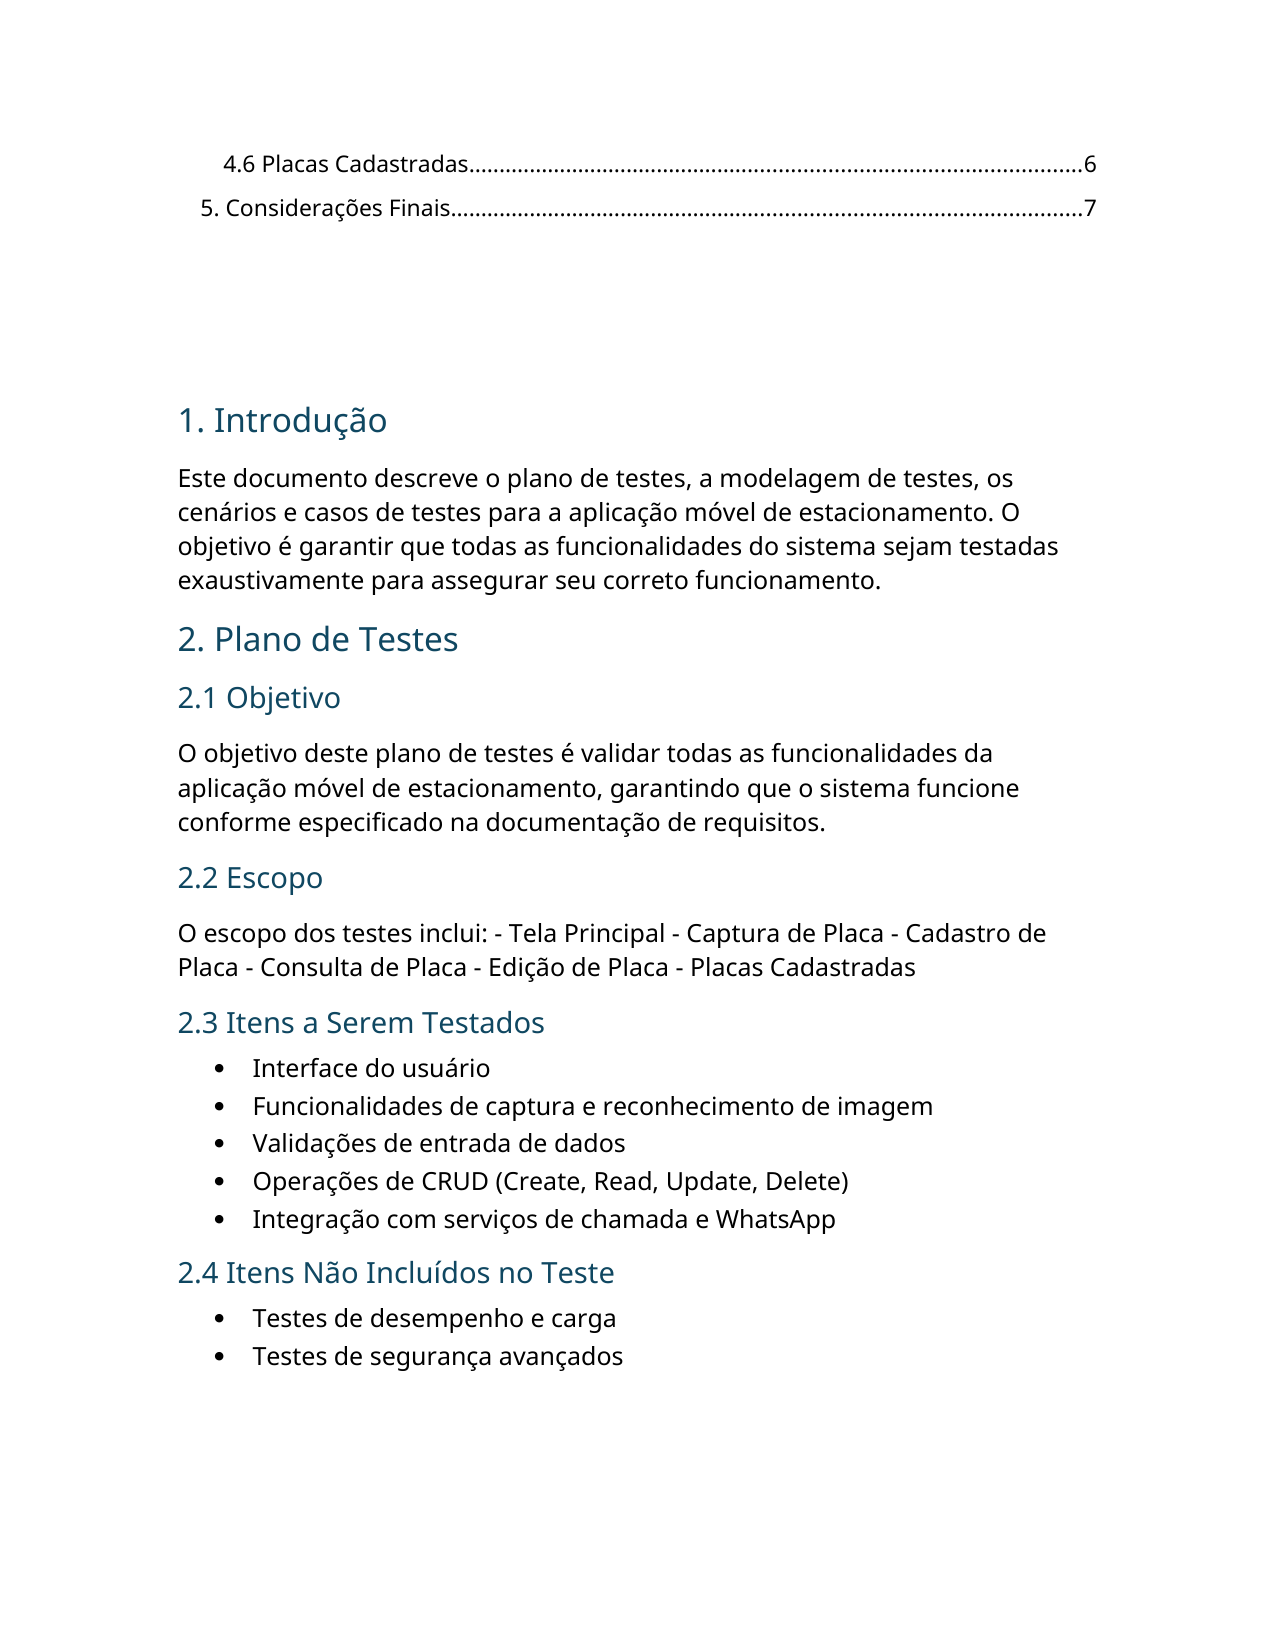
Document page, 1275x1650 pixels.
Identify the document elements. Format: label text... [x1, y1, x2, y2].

subtitle 1. Introdução [177, 396, 1098, 442]
subtitle 2.2 Escopo [177, 857, 1098, 897]
subtitle 2.1 Objetivo [177, 678, 1098, 717]
list Funcionalidades de captura e reconhecimento de imagem [215, 1088, 1098, 1122]
subtitle 2.4 Itens Não Incluídos no Teste [177, 1252, 1098, 1292]
subtitle 2. Plano de Testes [177, 616, 1098, 661]
list Testes de segurança avançados [215, 1338, 1098, 1372]
subtitle 2.3 Itens a Serem Testados [177, 1002, 1098, 1042]
text Este documento descreve o plano de testes, a modelagem de testes, os cenários e casos de testes para a aplicação móvel de estacionamento. O objetivo é garantir que todas as funcionalidades do sistema sejam testadas exaustivamente para assegurar seu correto funcionamento. [177, 461, 1098, 597]
list Operações de CRUD (Create, Read, Update, Delete) [215, 1164, 1098, 1198]
list Integração com serviços de chamada e WhatsApp [215, 1202, 1098, 1236]
list Validações de entrada de dados [215, 1126, 1098, 1160]
list Interface do usuário [215, 1050, 1098, 1084]
text O objetivo deste plano de testes é validar todas as funcionalidades da aplicação móvel de estacionamento, garantindo que o sistema funcione conforme especificado na documentação de requisitos. [177, 736, 1098, 838]
list Testes de desempenho e carga [215, 1300, 1098, 1334]
text O escopo dos testes inclui: - Tela Principal - Captura de Placa - Cadastro de Placa - Consulta de Placa - Edição de Placa - Placas Cadastradas [177, 916, 1098, 984]
